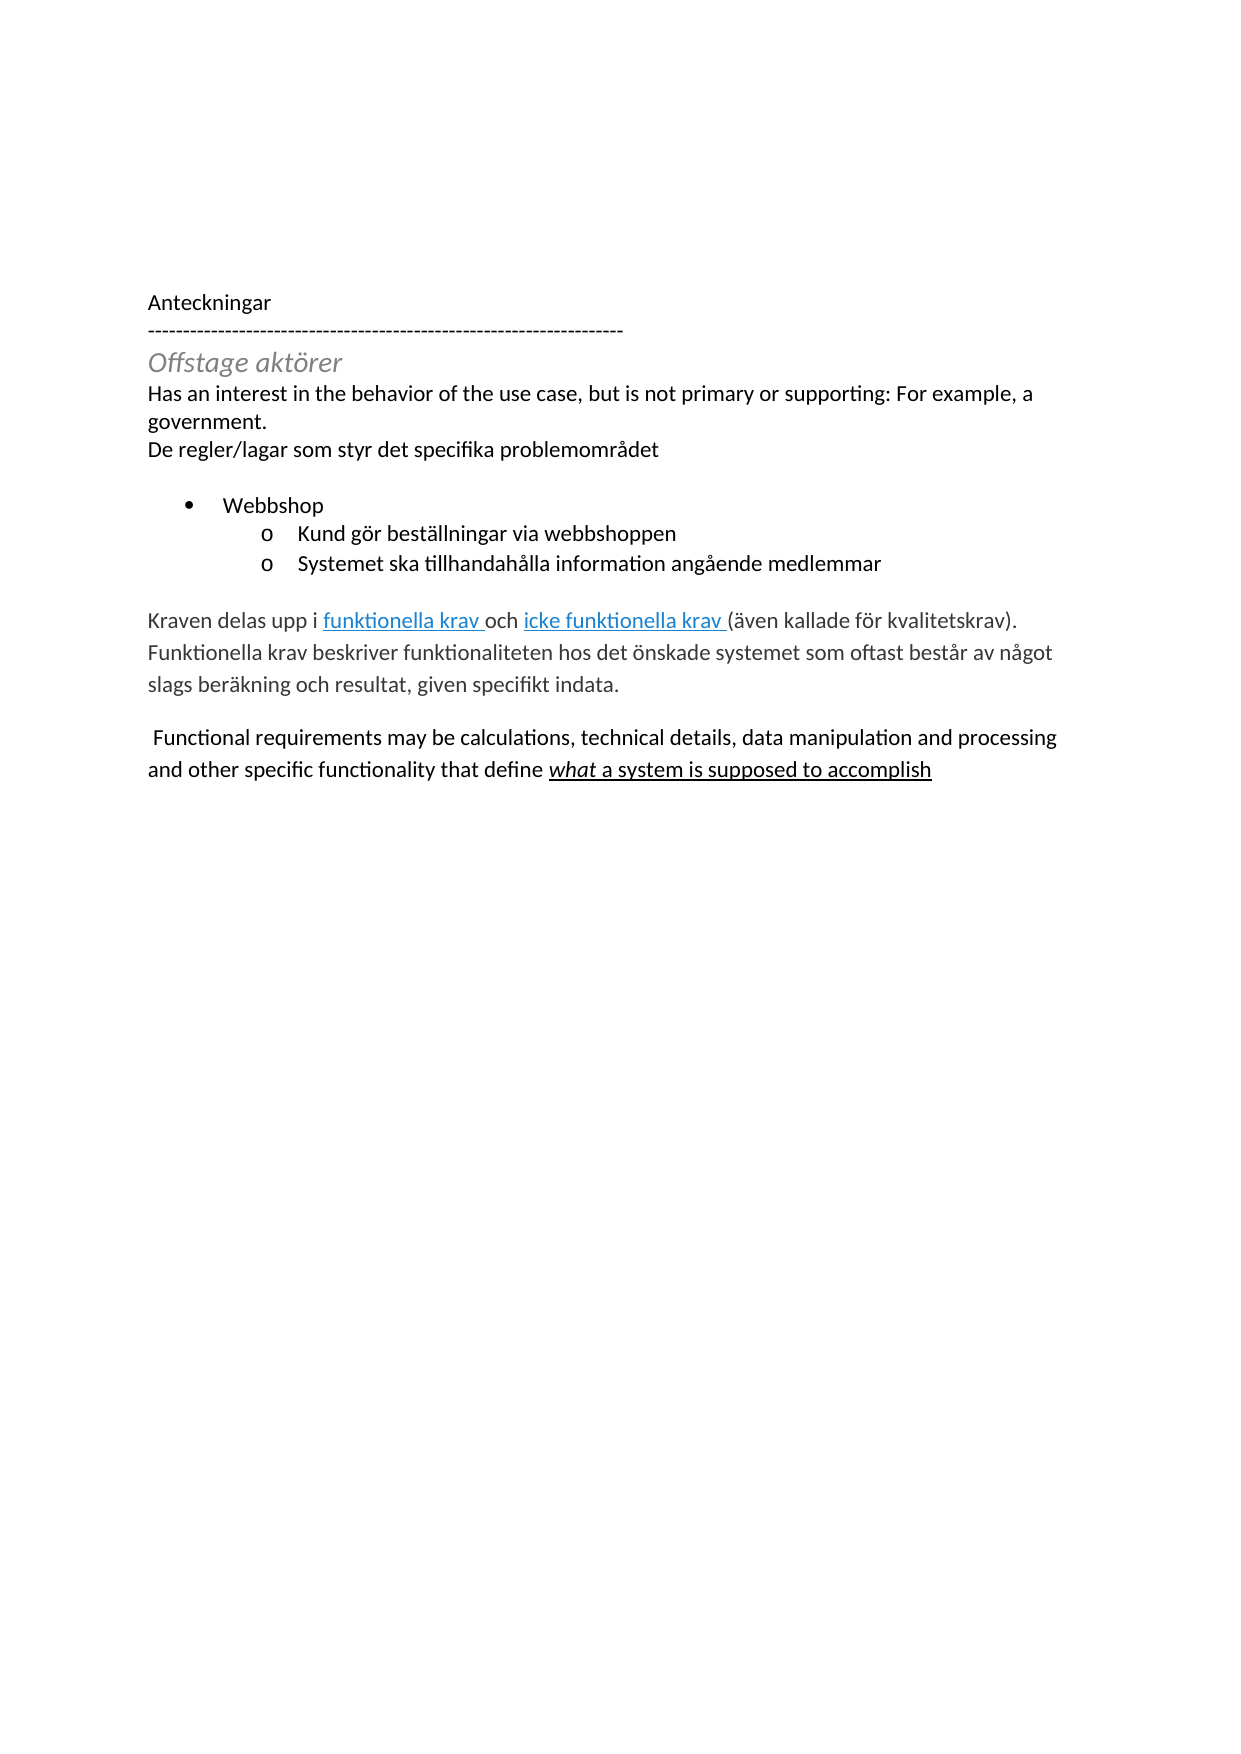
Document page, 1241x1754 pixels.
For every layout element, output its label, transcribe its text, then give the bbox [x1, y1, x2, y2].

list Systemet ska tillhandahålla information angående medlemmar [260, 549, 1093, 578]
list Kund gör beställningar via webbshoppen [260, 519, 1093, 549]
text Offstage aktörer [148, 344, 1093, 379]
text Kraven delas upp i funktionella krav och icke funktionella krav (även kallade för kvalitetskrav). Funktionella krav beskriver funktionaliteten hos det önskade systemet som oftast består av något slags beräkning och resultat, given specifikt indata. [148, 606, 1093, 698]
list Webbshop [185, 491, 1093, 519]
text -------------------------------------------------------------------- [148, 316, 1093, 344]
text De regler/lagar som styr det specifika problemområdet [148, 435, 1093, 463]
text Anteckningar [148, 288, 1093, 316]
text Functional requirements may be calculations, technical details, data manipulation and processing and other specific functionality that define what a system is supposed to accomplish [148, 723, 1093, 783]
text Has an interest in the behavior of the use case, but is not primary or supporting: For example, a government. [148, 379, 1093, 435]
